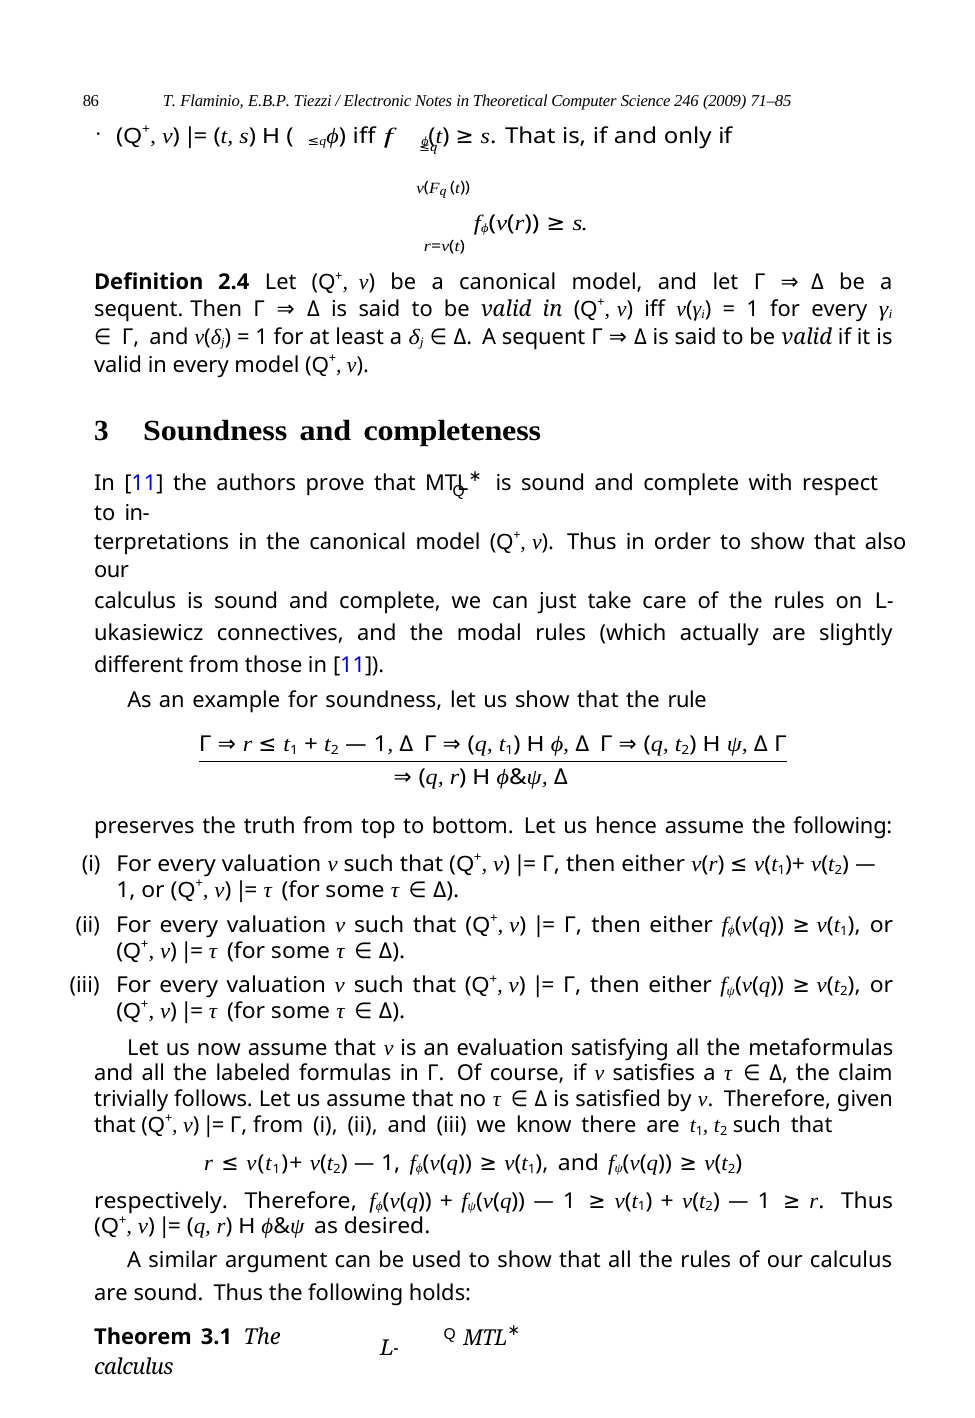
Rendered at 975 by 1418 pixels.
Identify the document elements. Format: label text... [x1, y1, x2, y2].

text calculus is sound and complete, we can just take care of the rules on L- ukasiewicz connectives, and the modal rules (which actually are slightly different from those in [11]). [94, 585, 893, 679]
text r=v(t) [29, 235, 465, 256]
text L- MTL∗ [380, 1331, 452, 1361]
text fϕ(v(r)) ≥ s. [474, 207, 906, 237]
text Γ ⇒ r ≤ t1 + t2 — 1, Δ Γ ⇒ (q, t1) H ϕ, Δ Γ ⇒ (q, t2) H ψ, Δ Γ ⇒ (q, r) H ϕ&ψ, Δ [199, 728, 793, 790]
text As an example for soundness, let us show that the rule [127, 684, 906, 713]
text respectively. Therefore, fϕ(v(q)) + fψ(v(q)) — 1 ≥ v(t1) + v(t2) — 1 ≥ r. Thus (Q+, v) |= (q, r) H ϕ&ψ as desired. [94, 1187, 893, 1240]
text preserves the truth from top to bottom. Let us hence assume the following: [94, 810, 906, 840]
subtitle Soundness and completeness [94, 413, 906, 447]
text L- MTL∗ [463, 1321, 906, 1351]
text Definition 2.4 Let (Q+, v) be a canonical model, and let Γ ⇒ Δ be a sequent. Then Γ ⇒ Δ is said to be valid in (Q+, v) iff v(γi) = 1 for every γi ∈ Γ, and v(δj) = 1 for at least a δj ∈ Δ. A sequent Γ ⇒ Δ is said to be valid if it is valid in every model (Q+, v). [94, 268, 893, 378]
list For every valuation v such that (Q+, v) |= Γ, then either v(r) ≤ v(t1)+ v(t2) — 1, or (Q+, v) |= τ (for some τ ∈ Δ). [82, 850, 893, 904]
text A similar argument can be used to show that all the rules of our calculus are sound. Thus the following holds: [94, 1244, 893, 1306]
list For every valuation v such that (Q+, v) |= Γ, then either fψ(v(q)) ≥ v(t2), or (Q+, v) |= τ (for some τ ∈ Δ). [69, 971, 893, 1025]
list For every valuation v such that (Q+, v) |= Γ, then either fϕ(v(q)) ≥ v(t1), or (Q+, v) |= τ (for some τ ∈ Δ). [75, 911, 893, 964]
text r ≤ v(t1)+ v(t2) — 1, fϕ(v(q)) ≥ v(t1), and fψ(v(q)) ≥ v(t2) [204, 1147, 906, 1177]
text v(Fq (t)) [29, 176, 470, 200]
list (Q+, v) |= (t, s) H ( ≤qϕ) iff f ϕ(t) ≥ s. That is, if and only if [95, 120, 906, 150]
text Let us now assume that v is an evaluation satisfying all the metaformulas and all the labeled formulas in Γ. Of course, if v satisfies a τ ∈ Δ, the claim trivially follows. Let us assume that no τ ∈ Δ is satisfied by v. Therefore, given that (Q+, v) |= Γ, from (i), (ii), and (iii) we know there are t1, t2 such that [94, 1035, 893, 1139]
text terpretations in the canonical model (Q+, v). Thus in order to show that also our [94, 527, 906, 583]
text In [11] the authors prove that MTL∗ is sound and complete with respect to in- [94, 467, 906, 527]
text Theorem 3.1 The calculus [94, 1321, 368, 1381]
